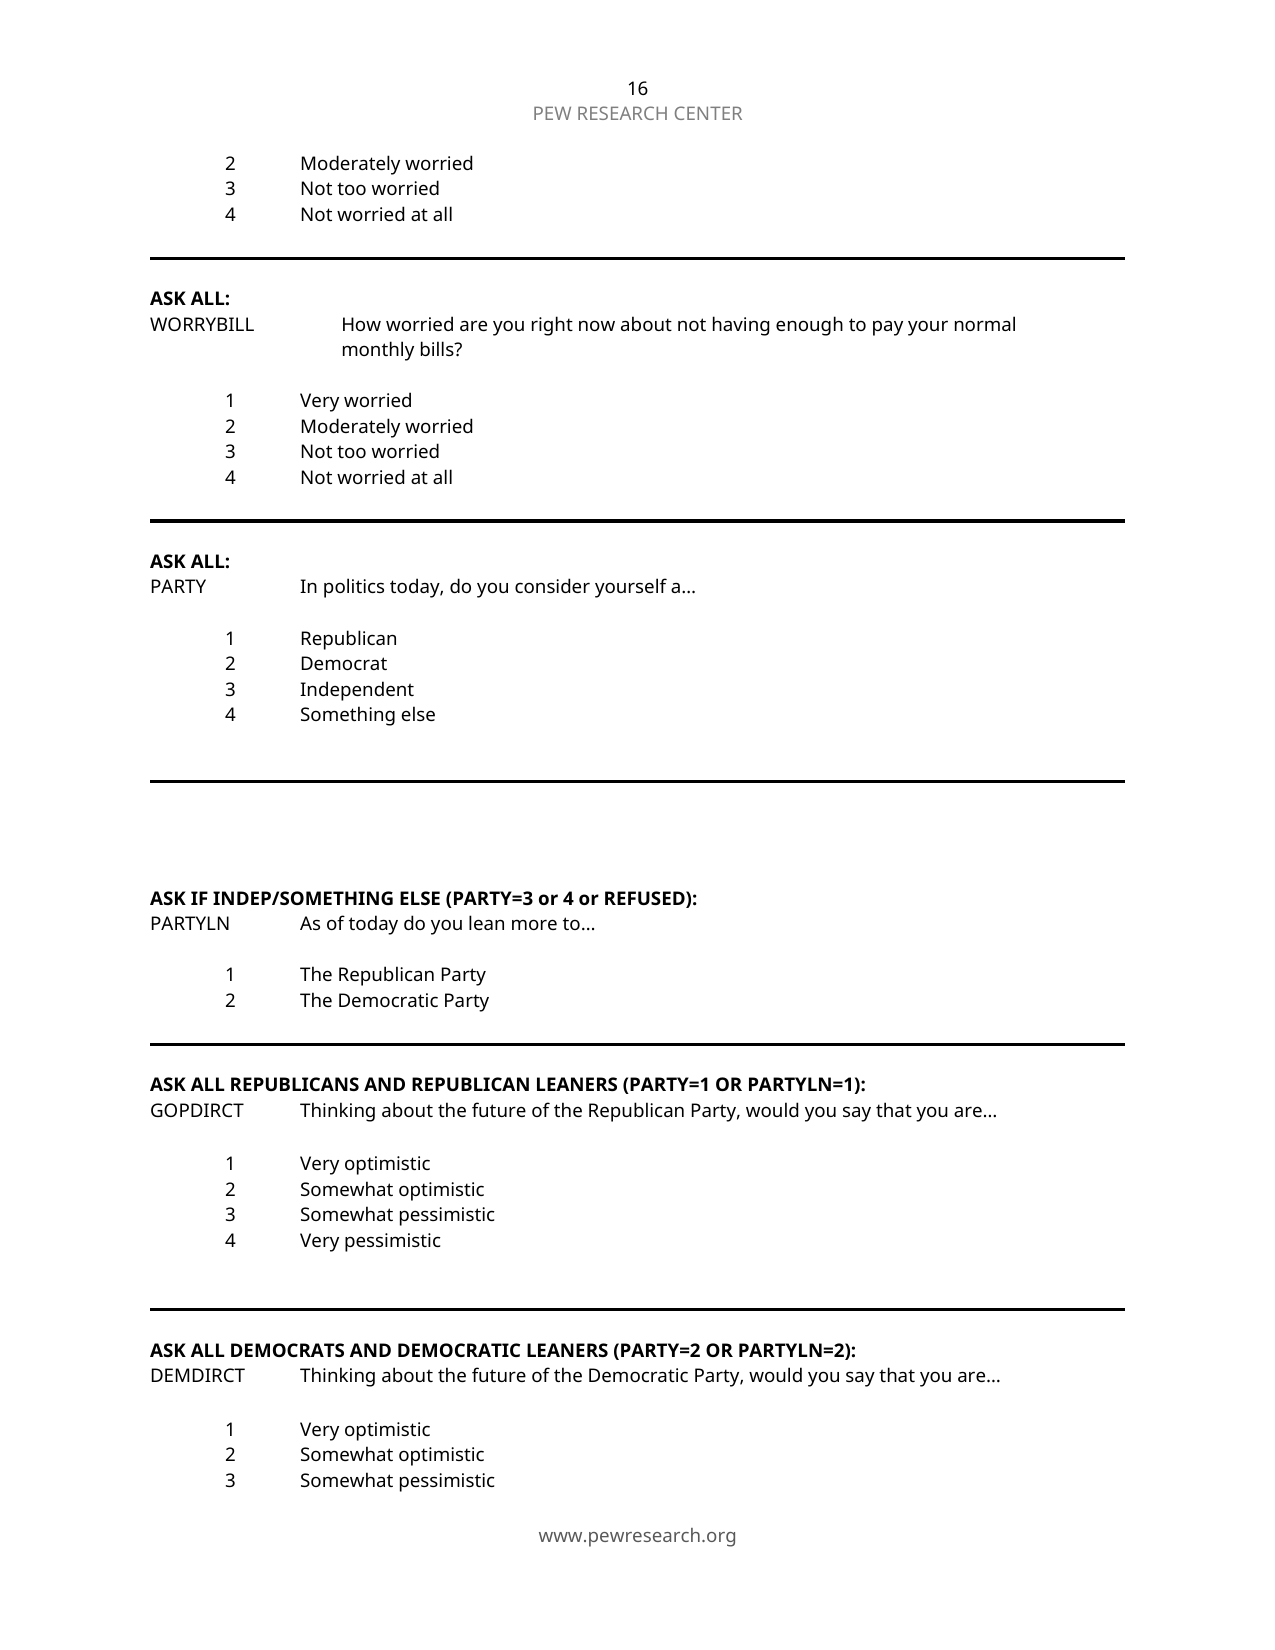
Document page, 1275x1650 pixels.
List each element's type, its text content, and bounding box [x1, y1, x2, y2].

text ASK ALL: [150, 548, 1125, 574]
text 4 Very pessimistic [225, 1227, 1125, 1253]
text 3 Somewhat pessimistic [225, 1202, 1125, 1227]
text DEMDIRCT Thinking about the future of the Democratic Party, would you say that you are… [150, 1362, 1125, 1388]
text 2 Somewhat optimistic [225, 1176, 1125, 1202]
text PARTY In politics today, do you consider yourself a… [150, 574, 1125, 599]
text 1 The Republican Party [150, 962, 1125, 987]
text 1 Very worried [150, 387, 1125, 413]
text ASK ALL: [150, 285, 1125, 311]
text 4 Something else [225, 701, 1125, 727]
text 2 Moderately worried [150, 150, 1125, 176]
text 4 Not worried at all [150, 201, 1125, 227]
text 3 Not too worried [150, 176, 1125, 201]
text WORRYBILL How worried are you right now about not having enough to pay your normal [150, 311, 1125, 336]
text ASK ALL REPUBLICANS AND REPUBLICAN LEANERS (PARTY=1 OR PARTYLN=1): [150, 1072, 1125, 1097]
text GOPDIRCT Thinking about the future of the Republican Party, would you say that you are… [150, 1097, 1125, 1123]
text 2 Moderately worried [150, 413, 1125, 438]
text 1 Very optimistic [225, 1416, 1125, 1442]
text PARTYLN As of today do you lean more to… [150, 911, 1125, 936]
text 1 Republican [225, 625, 1125, 650]
text 2 The Democratic Party [150, 987, 1125, 1013]
text 3 Not too worried [150, 438, 1125, 464]
text ASK ALL DEMOCRATS AND DEMOCRATIC LEANERS (PARTY=2 OR PARTYLN=2): [150, 1337, 1125, 1362]
text 1 Very optimistic [225, 1151, 1125, 1176]
text monthly bills? [150, 336, 1125, 362]
text 2 Somewhat optimistic [225, 1442, 1125, 1467]
text 4 Not worried at all [150, 464, 1125, 489]
text ASK IF INDEP/SOMETHING ELSE (PARTY=3 or 4 or REFUSED): [150, 885, 1125, 911]
text 3 Somewhat pessimistic [225, 1467, 1125, 1493]
text 3 Independent [225, 676, 1125, 701]
text 2 Democrat [225, 650, 1125, 676]
